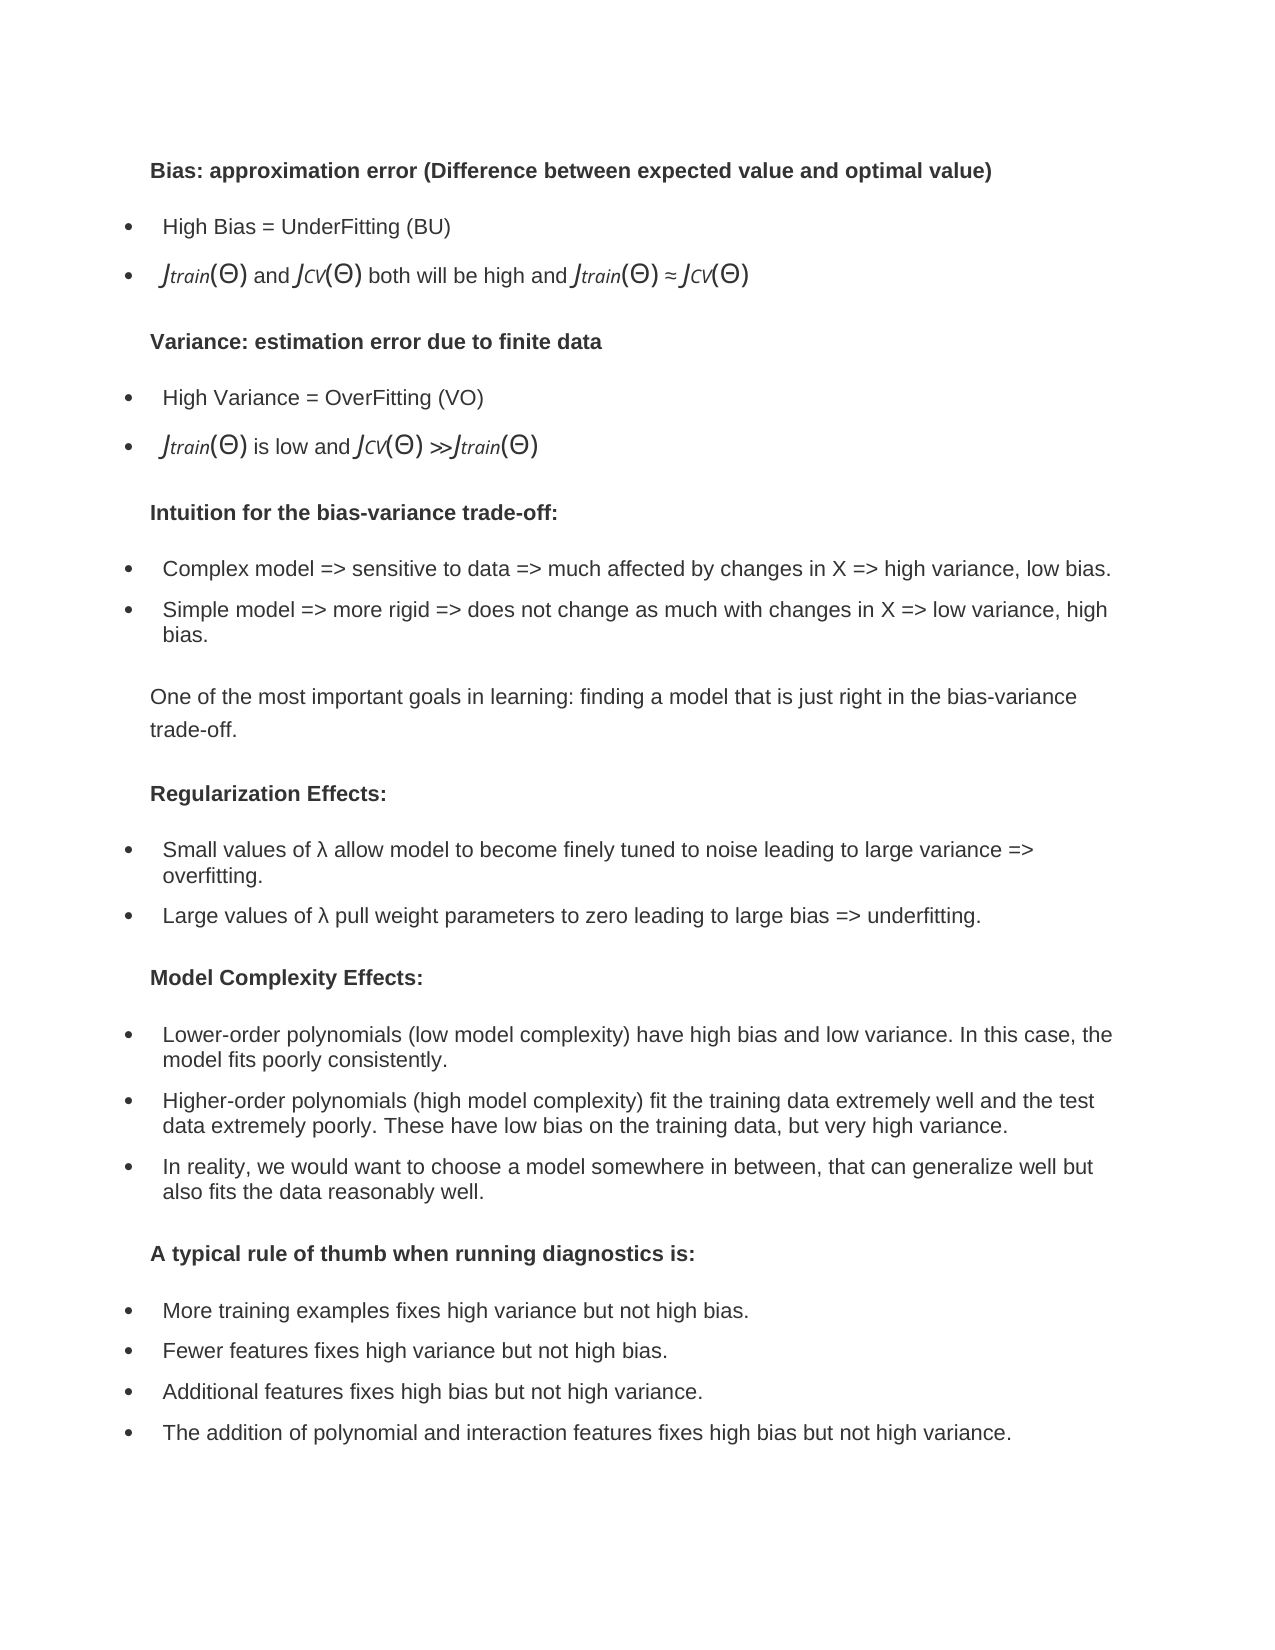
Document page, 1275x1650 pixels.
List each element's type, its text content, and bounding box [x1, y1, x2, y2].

list Complex model => sensitive to data => much affected by changes in X => high variance, low bias. [125, 556, 1125, 581]
text Variance: estimation error due to finite data [150, 321, 1125, 354]
list Additional features fixes high bias but not high variance. [125, 1379, 1125, 1404]
list More training examples fixes high variance but not high bias. [125, 1297, 1125, 1323]
text Model Complexity Effects: [150, 958, 1125, 991]
text One of the most important goals in learning: finding a model that is just right in the bias-variance trade-off. [150, 676, 1125, 742]
list In reality, we would want to choose a model somewhere in between, that can generalize well but also fits the data reasonably well. [125, 1154, 1125, 1204]
list Jtrain(Θ) is low and JCV(Θ) ≫Jtrain(Θ) [125, 426, 1125, 463]
list The addition of polynomial and interaction features fixes high bias but not high variance. [125, 1420, 1125, 1445]
list Small values of λ allow model to become finely tuned to noise leading to large variance => overfitting. [125, 837, 1125, 888]
list Jtrain(Θ) and JCV(Θ) both will be high and Jtrain(Θ) ≈ JCV(Θ) [125, 255, 1125, 292]
list Lower-order polynomials (low model complexity) have high bias and low variance. In this case, the model fits poorly consistently. [125, 1022, 1125, 1072]
list Fewer features fixes high variance but not high bias. [125, 1338, 1125, 1363]
text Bias: approximation error (Difference between expected value and optimal value) [150, 150, 1125, 183]
list Simple model => more rigid => does not change as much with changes in X => low variance, high bias. [125, 597, 1125, 647]
text Intuition for the bias-variance trade-off: [150, 492, 1125, 525]
text A typical rule of thumb when running diagnostics is: [150, 1233, 1125, 1266]
list High Bias = UnderFitting (BU) [125, 214, 1125, 239]
list High Variance = OverFitting (VO) [125, 385, 1125, 410]
text Regularization Effects: [150, 773, 1125, 806]
list Large values of λ pull weight parameters to zero leading to large bias => underfitting. [125, 903, 1125, 928]
list Higher-order polynomials (high model complexity) fit the training data extremely well and the test data extremely poorly. These have low bias on the training data, but very high variance. [125, 1088, 1125, 1138]
